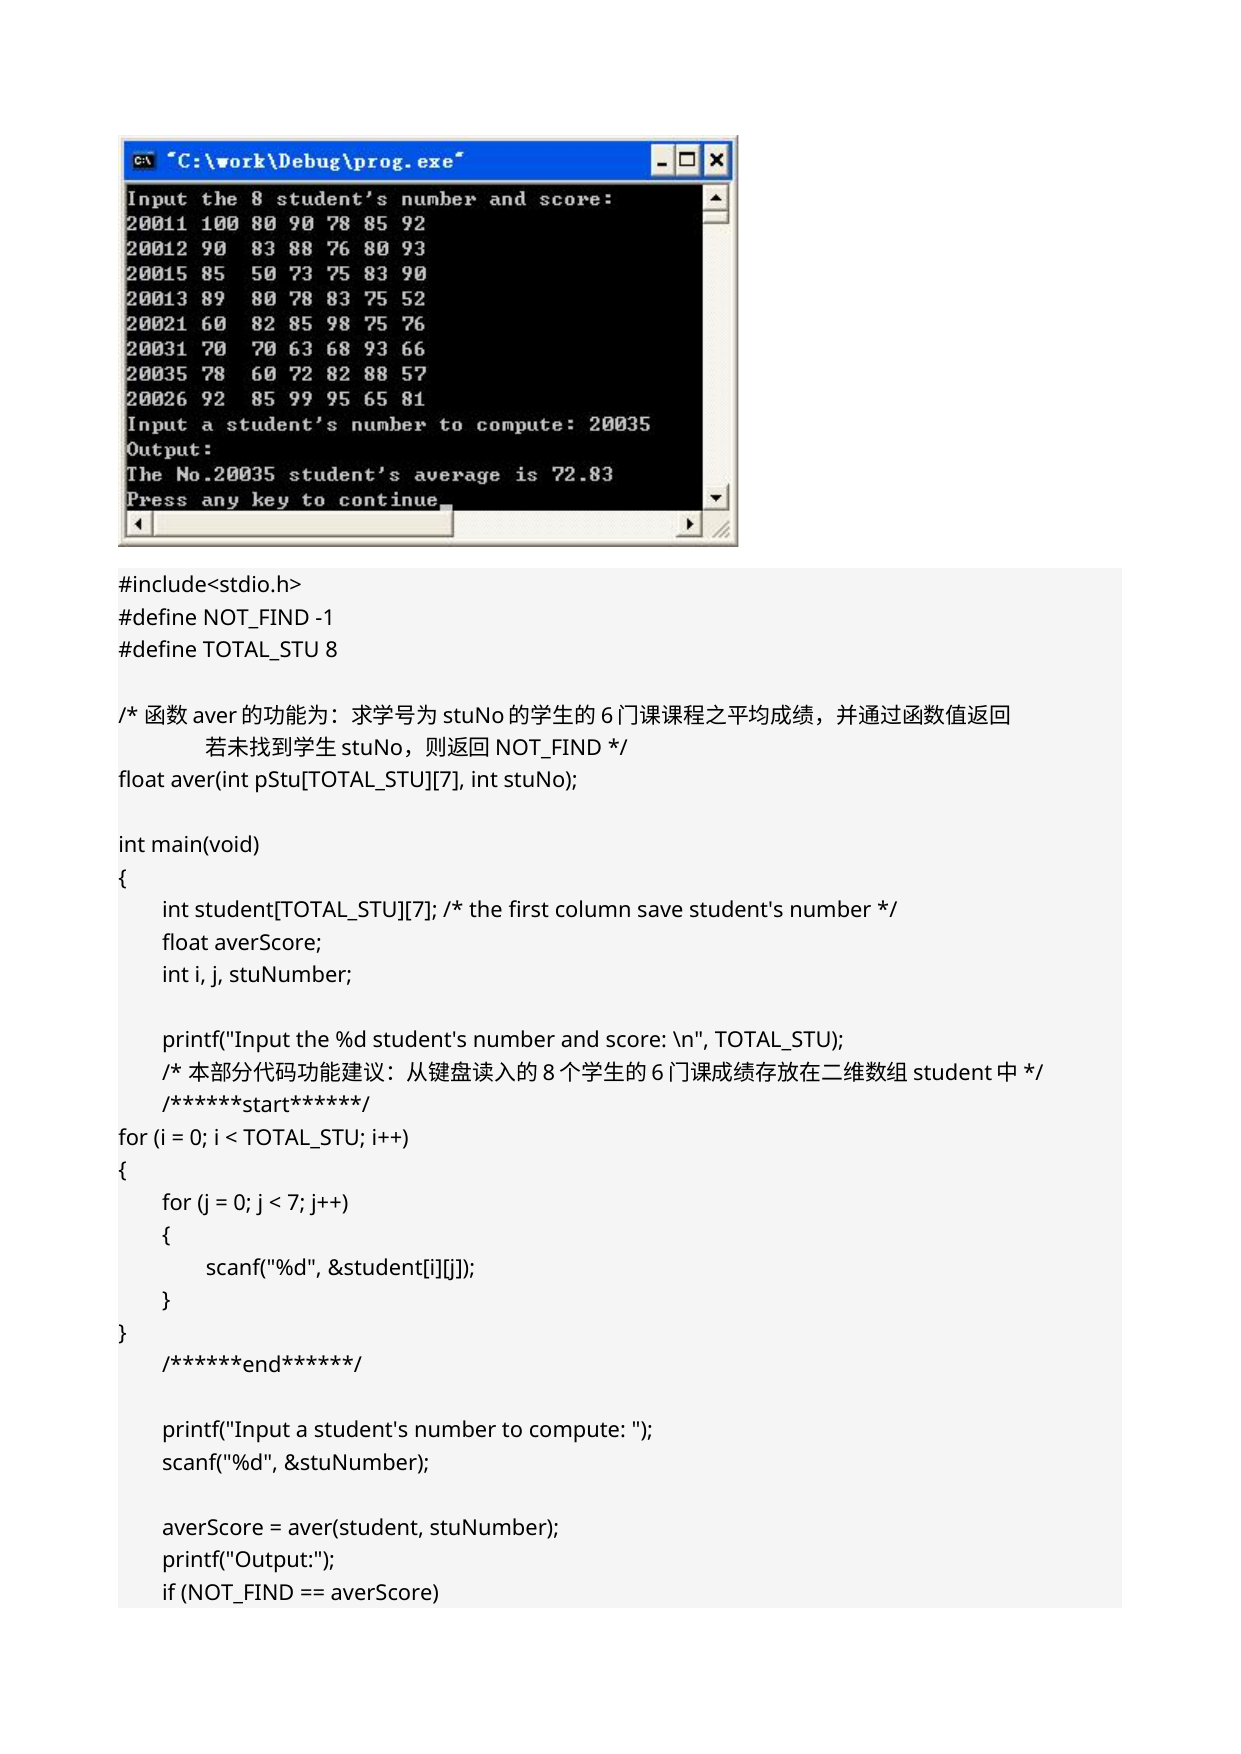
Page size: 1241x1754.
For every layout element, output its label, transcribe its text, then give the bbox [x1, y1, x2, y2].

text #include<stdio.h> [118, 568, 1122, 600]
text { [118, 1153, 1122, 1185]
text scanf("%d", &student[i][j]); [118, 1250, 1122, 1283]
text /* 本部分代码功能建议：从键盘读入的8个学生的6门课成绩存放在二维数组student中 */ [118, 1055, 1122, 1088]
text /******start******/ [118, 1088, 1122, 1120]
text int i, j, stuNumber; [118, 958, 1122, 990]
picture [118, 135, 739, 547]
text { [118, 1218, 1122, 1250]
text int main(void) [118, 828, 1122, 860]
text #define TOTAL_STU 8 [118, 633, 1122, 665]
text #define NOT_FIND -1 [118, 600, 1122, 633]
text float aver(int pStu[TOTAL_STU][7], int stuNo); [118, 763, 1122, 795]
text } [118, 1283, 1122, 1315]
text /* 函数aver的功能为：求学号为stuNo的学生的6门课课程之平均成绩，并通过函数值返回 [601, 698, 1122, 730]
text printf("Input the %d student's number and score: \n", TOTAL_STU); [118, 1023, 1122, 1055]
text int student[TOTAL_STU][7]; /* the first column save student's number */ [118, 893, 1122, 925]
text averScore = aver(student, stuNumber); [118, 1510, 1122, 1543]
text if (NOT_FIND == averScore) [118, 1575, 1122, 1608]
text { [118, 860, 1122, 893]
text /******end******/ [118, 1348, 1122, 1380]
text printf("Output:"); [118, 1543, 1122, 1575]
text for (j = 0; j < 7; j++) [118, 1185, 1122, 1218]
text 若未找到学生stuNo，则返回NOT_FIND */ [118, 730, 1122, 763]
text printf("Input a student's number to compute: "); [118, 1413, 1122, 1445]
text } [118, 1315, 1122, 1348]
text scanf("%d", &stuNumber); [118, 1445, 1122, 1478]
text for (i = 0; i < TOTAL_STU; i++) [118, 1120, 1122, 1153]
text float averScore; [118, 925, 1122, 958]
